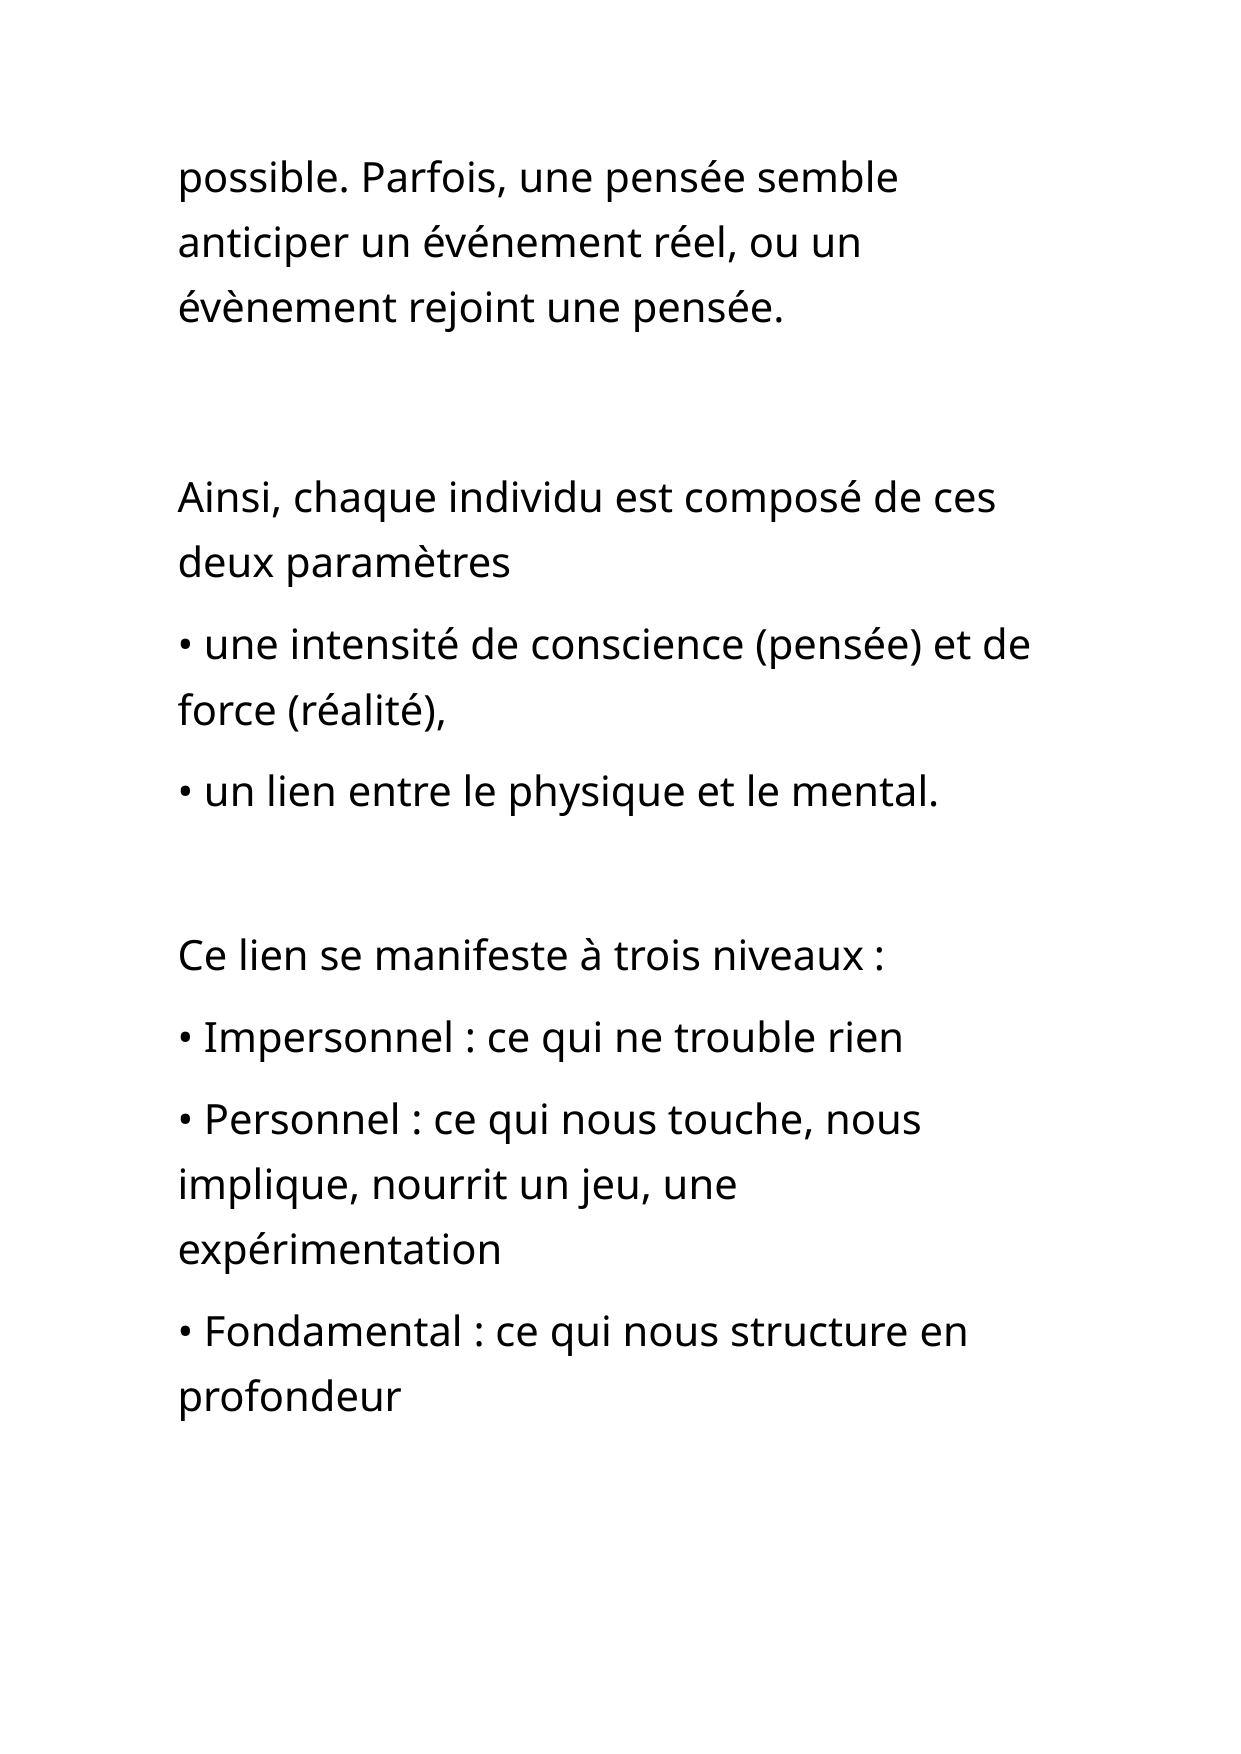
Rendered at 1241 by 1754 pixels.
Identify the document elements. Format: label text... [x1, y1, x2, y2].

text Ainsi, chaque individu est composé de ces deux paramètres [177, 468, 1063, 590]
text • une intensité de conscience (pensée) et de force (réalité), [177, 615, 1063, 737]
text • Personnel : ce qui nous touche, nous implique, nourrit un jeu, une expérimentation [177, 1090, 1063, 1277]
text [177, 148, 1063, 335]
text • Fondamental : ce qui nous structure en profondeur [177, 1302, 1063, 1424]
text Ce lien se manifeste à trois niveaux : [177, 926, 1063, 983]
text • un lien entre le physique et le mental. [177, 762, 1063, 819]
text • Impersonnel : ce qui ne trouble rien [177, 1008, 1063, 1064]
